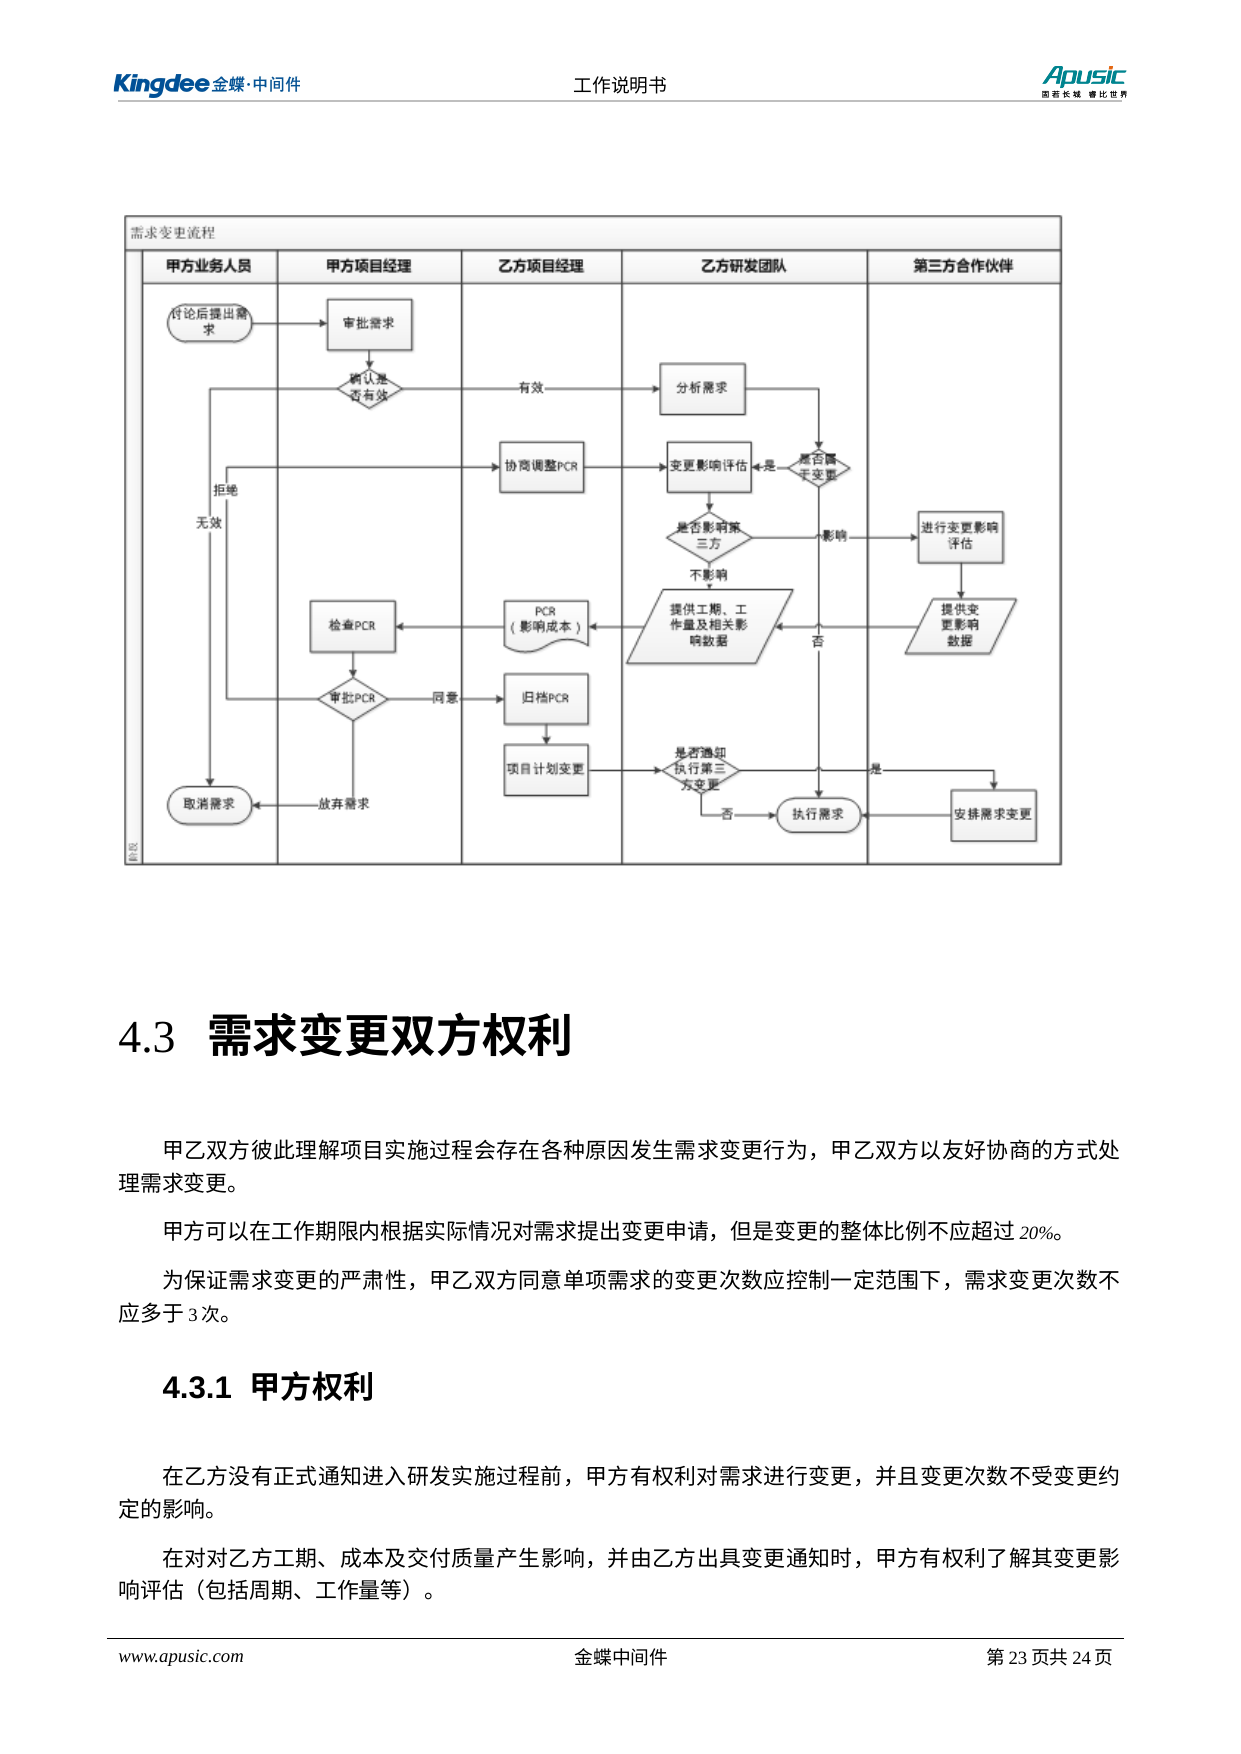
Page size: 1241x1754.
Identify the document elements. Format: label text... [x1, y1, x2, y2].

text 在对对乙方工期、成本及交付质量产生影响，并由乙方出具变更通知时，甲方有权利了解其变更影响评估（包括周期、工作量等）。 [118, 1540, 1122, 1605]
picture [1042, 66, 1127, 98]
text 甲方可以在工作期限内根据实际情况对需求提出变更申请，但是变更的整体比例不应超过20%。 [118, 1214, 1122, 1246]
subtitle 需求变更双方权利 [118, 984, 1122, 1081]
text 在乙方没有正式通知进入研发实施过程前，甲方有权利对需求进行变更，并且变更次数不受变更约定的影响。 [118, 1459, 1122, 1524]
subtitle 甲方权利 [162, 1353, 1122, 1418]
picture [113, 74, 300, 98]
text 为保证需求变更的严肃性，甲乙双方同意单项需求的变更次数应控制一定范围下，需求变更次数不应多于3次。 [118, 1263, 1122, 1328]
picture [123, 214, 1127, 870]
text 甲乙双方彼此理解项目实施过程会存在各种原因发生需求变更行为，甲乙双方以友好协商的方式处理需求变更。 [118, 1133, 1122, 1198]
